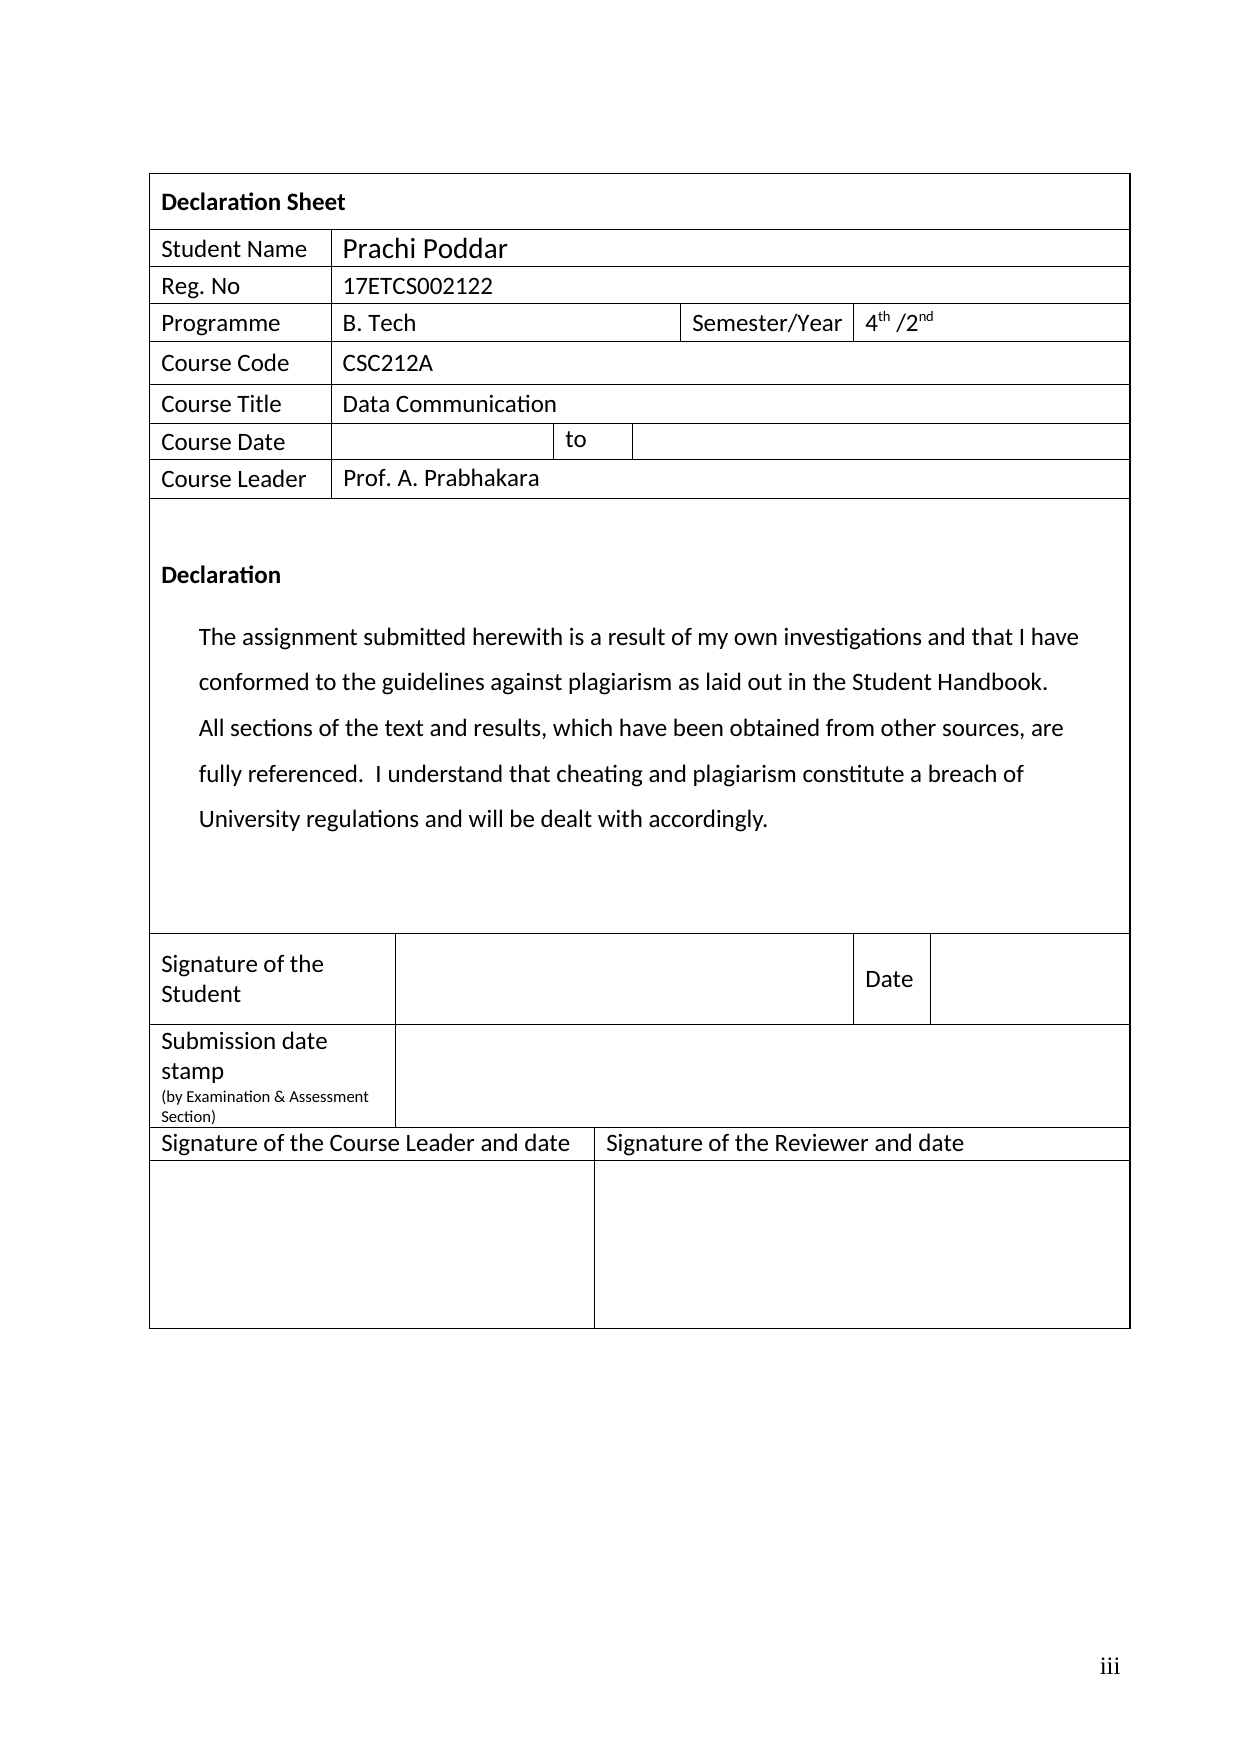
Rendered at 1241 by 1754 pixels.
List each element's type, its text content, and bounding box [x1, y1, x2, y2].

table_cell Date [854, 934, 930, 1024]
table_cell to [554, 424, 632, 459]
table_cell Student Name [150, 230, 331, 266]
table_cell Course Leader [150, 460, 331, 498]
table_cell Course Title [150, 385, 331, 423]
table_cell B. Tech [332, 304, 680, 341]
table_cell [931, 934, 1129, 1024]
table_cell Semester/Year [681, 304, 853, 341]
table_cell Submission date stamp (by Examination & Assessment Section) [150, 1025, 395, 1127]
table_cell Signature of the Student [150, 934, 395, 1024]
table_cell Reg. No [150, 267, 331, 303]
table_cell Programme [150, 304, 331, 341]
table_cell Course Code [150, 342, 331, 384]
table_cell [595, 1161, 1129, 1328]
table_cell [396, 1025, 1129, 1127]
table_cell 4th /2nd [854, 304, 1129, 341]
table_cell Prof. A. Prabhakara [332, 460, 1129, 498]
table_cell [633, 424, 1129, 459]
table_cell CSC212A [332, 342, 1129, 384]
table_cell [332, 424, 553, 459]
table_cell [396, 934, 853, 1024]
table_cell Course Date [150, 424, 331, 459]
table_header Declaration Sheet [150, 174, 1129, 229]
table_cell Data Communication [332, 385, 1129, 423]
table_cell Prachi Poddar [332, 230, 1129, 266]
table_cell Declaration The assignment submitted herewith is a result of my own investigations and that I have conformed to the guidelines against plagiarism as laid out in the Student Handbook. All sections of the text and results, which have been obtained from other sources, are fully referenced. I understand that cheating and plagiarism constitute a breach of University regulations and will be dealt with accordingly. [150, 499, 1129, 932]
table_cell [150, 1161, 594, 1328]
table_cell Signature of the Reviewer and date [595, 1128, 1129, 1160]
table_cell Signature of the Course Leader and date [150, 1128, 594, 1160]
table_cell 17ETCS002122 [332, 267, 1129, 303]
